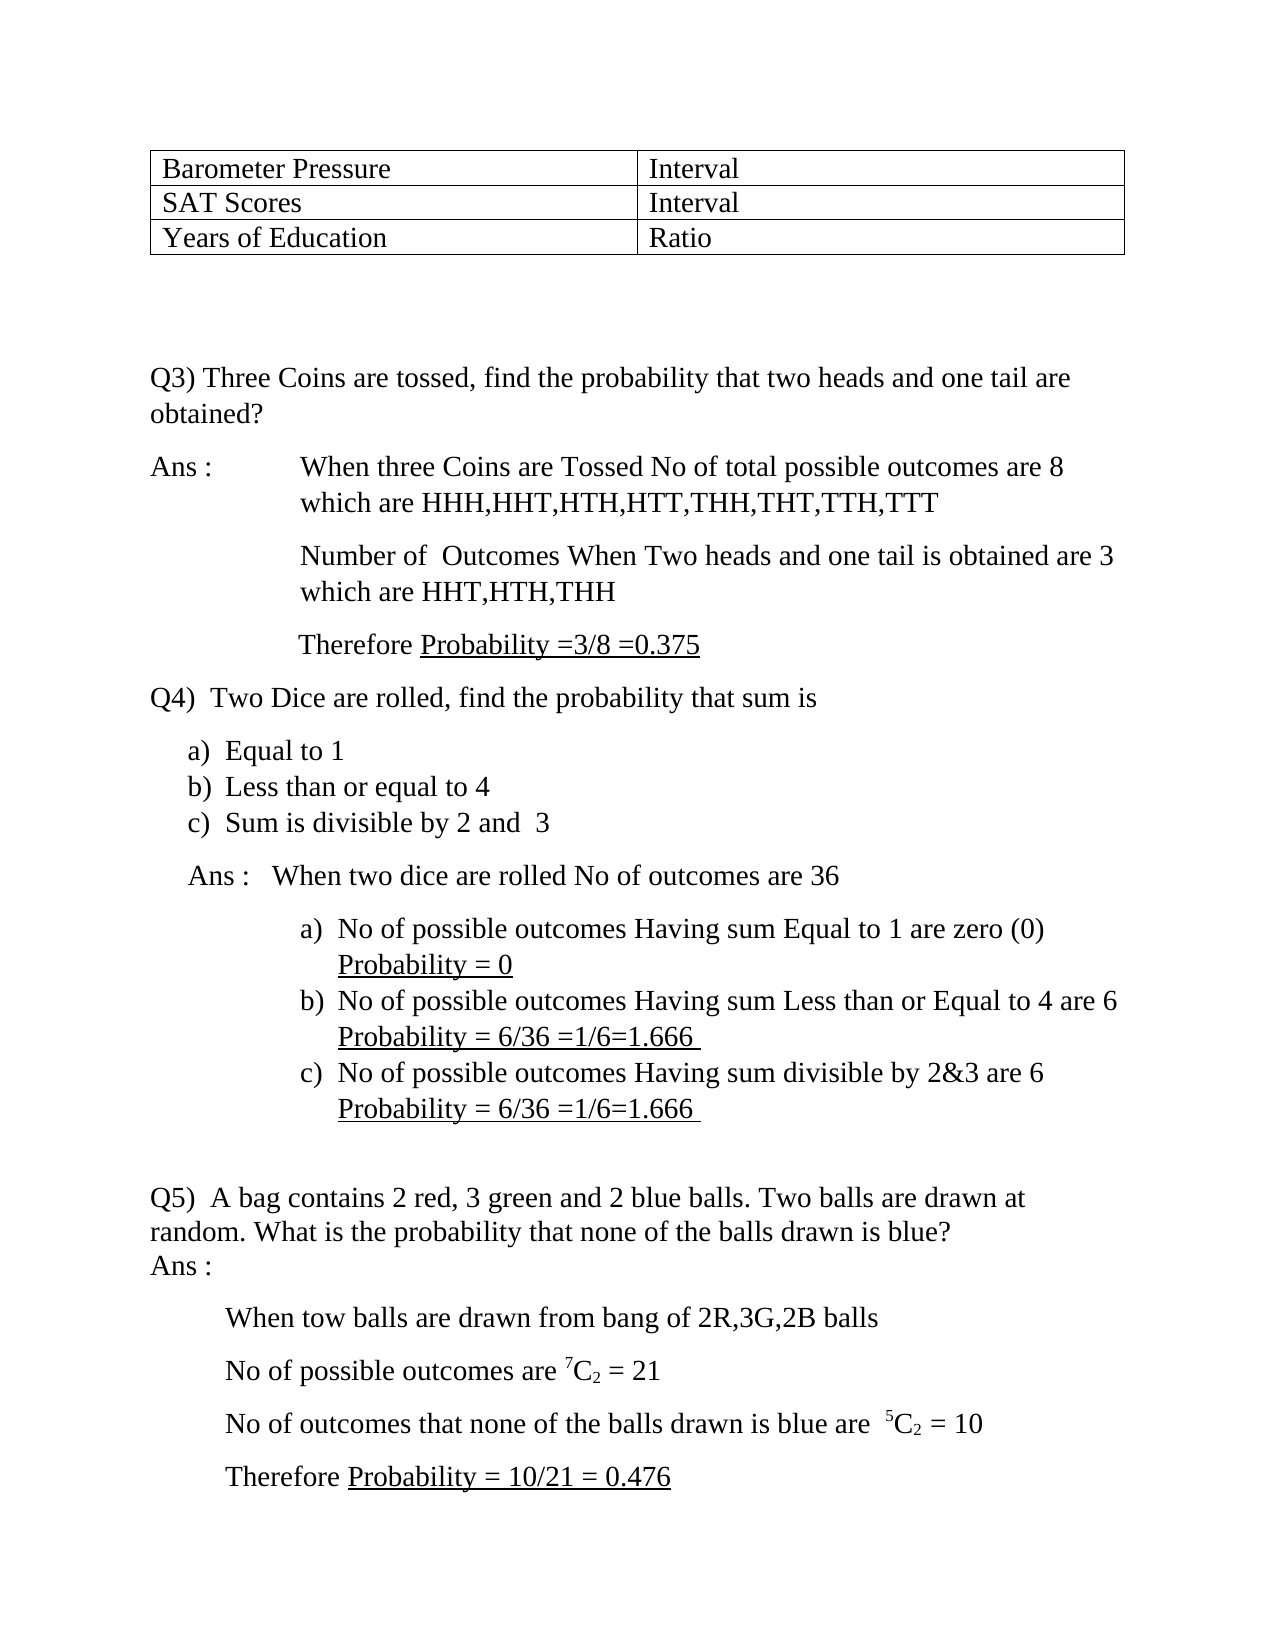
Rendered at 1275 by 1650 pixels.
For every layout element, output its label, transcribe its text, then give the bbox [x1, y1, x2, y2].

list Probability = 6/36 =1/6=1.666 [337, 1092, 1125, 1125]
text Number of Outcomes When Two heads and one tail is obtained are 3 which are HHT,HTH,THH [300, 538, 1125, 608]
list Less than or equal to 4 [187, 769, 1125, 803]
text Ans : [150, 1248, 1125, 1281]
table_cell Years of Education [151, 220, 637, 254]
list Probability = 0 [337, 947, 1125, 981]
text No of outcomes that none of the balls drawn is blue are 5C2 = 10 [225, 1406, 1125, 1439]
list No of possible outcomes Having sum Less than or Equal to 4 are 6 [300, 983, 1125, 1017]
table_cell SAT Scores [151, 186, 637, 219]
text Ans : When three Coins are Tossed No of total possible outcomes are 8 which are HHH,HHT,HTH,HTT,THH,THT,TTH,TTT [150, 449, 1125, 519]
list Equal to 1 [187, 733, 1125, 766]
table_cell Ratio [638, 220, 1124, 254]
text Therefore Probability =3/8 =0.375 [225, 627, 1125, 661]
list No of possible outcomes Having sum divisible by 2&3 are 6 [300, 1055, 1125, 1089]
text Q3) Three Coins are tossed, find the probability that two heads and one tail are obtained? [150, 360, 1125, 430]
text Ans : When two dice are rolled No of outcomes are 36 [187, 858, 1125, 892]
text No of possible outcomes are 7C2 = 21 [225, 1353, 1125, 1387]
text When tow balls are drawn from bang of 2R,3G,2B balls [225, 1300, 1125, 1334]
text Q5) A bag contains 2 red, 3 green and 2 blue balls. Two balls are drawn at random. What is the probability that none of the balls drawn is blue? [150, 1181, 1125, 1248]
list Probability = 6/36 =1/6=1.666 [337, 1019, 1125, 1053]
table_cell Interval [638, 151, 1124, 184]
text Q4) Two Dice are rolled, find the probability that sum is [150, 680, 1125, 714]
list Sum is divisible by 2 and 3 [187, 805, 1125, 839]
text Therefore Probability = 10/21 = 0.476 [225, 1459, 1125, 1492]
table_cell Barometer Pressure [151, 151, 637, 184]
table_cell Interval [638, 186, 1124, 219]
list No of possible outcomes Having sum Equal to 1 are zero (0) [300, 911, 1125, 944]
